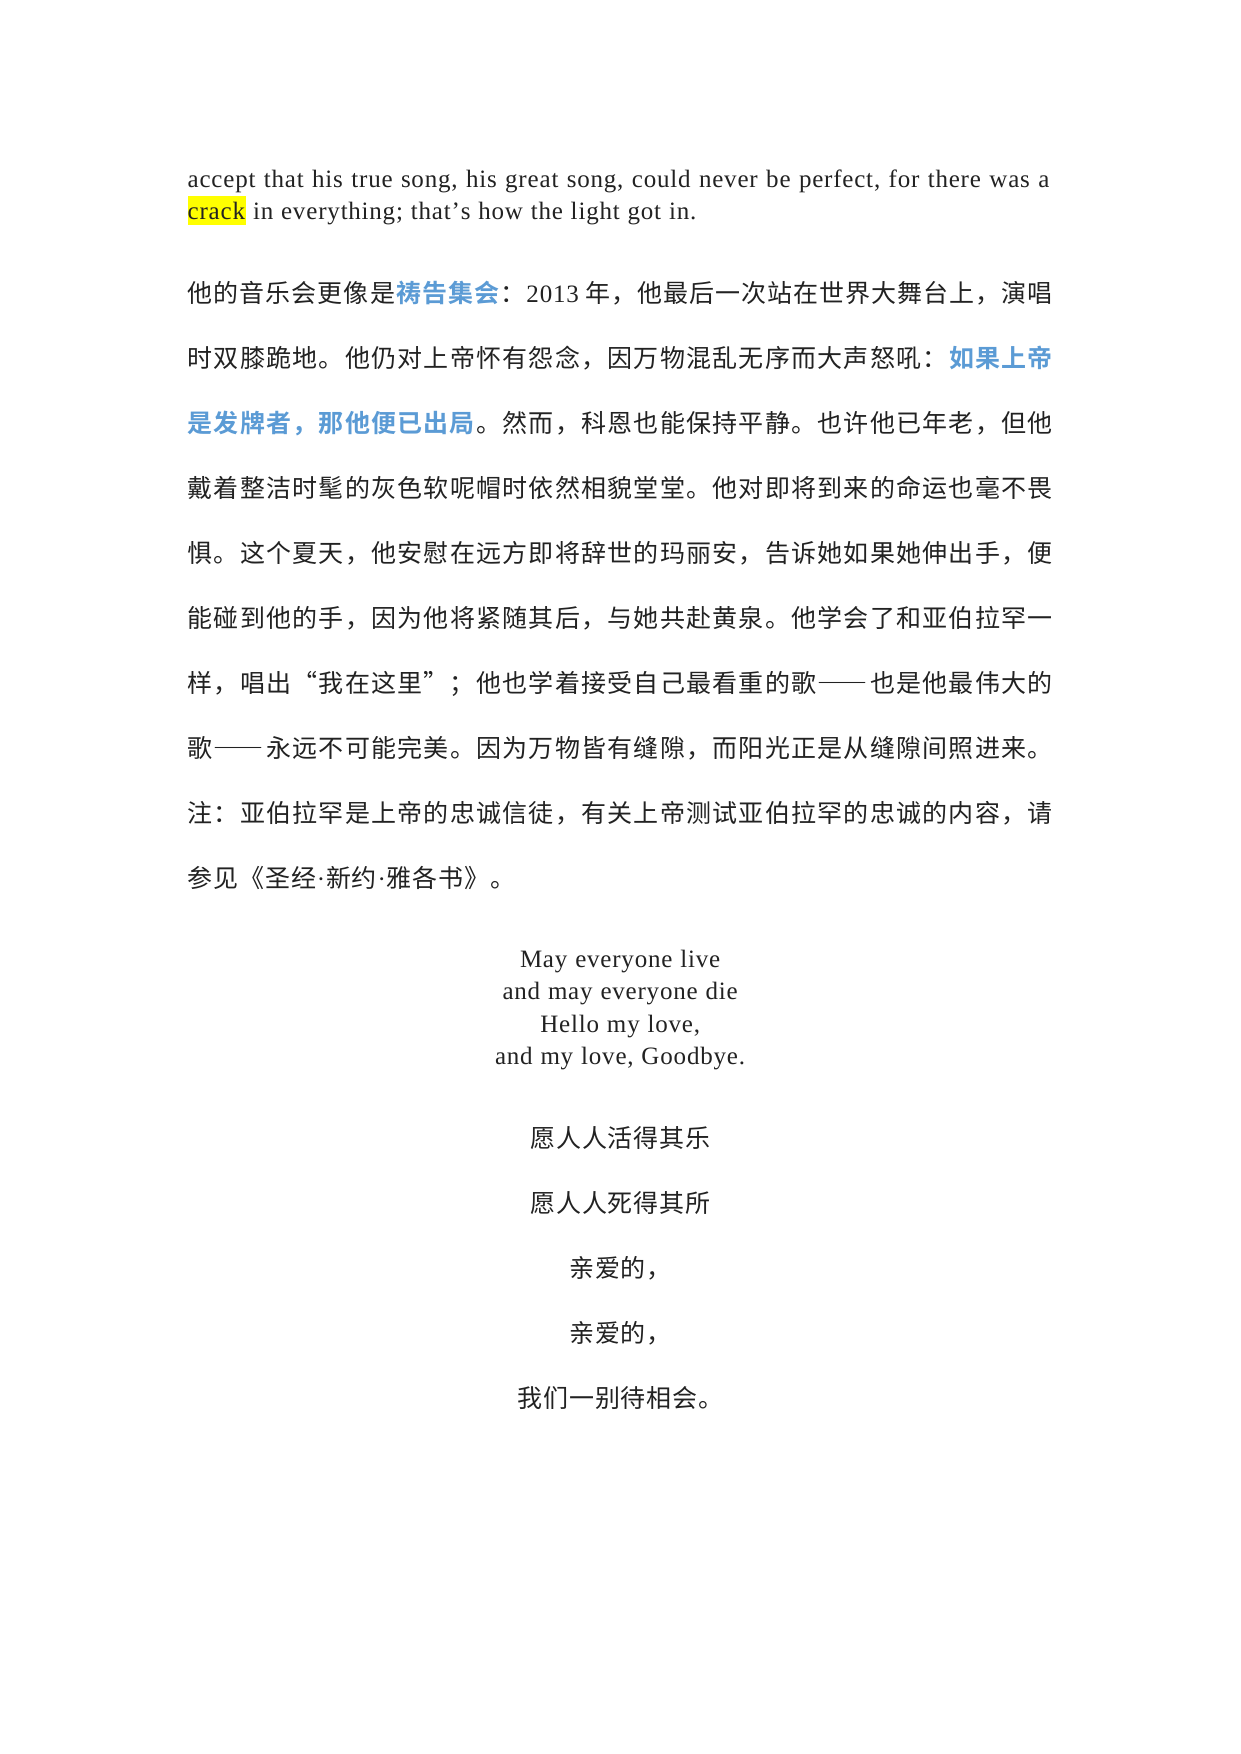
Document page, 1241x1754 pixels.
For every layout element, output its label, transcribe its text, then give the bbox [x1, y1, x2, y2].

text and may everyone die [187, 974, 1053, 1007]
text Hello my love, [187, 1007, 1053, 1039]
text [187, 162, 1053, 227]
text 愿人人活得其乐 [187, 1104, 1053, 1169]
text May everyone live [187, 942, 1053, 974]
text 亲爱的， [187, 1234, 1053, 1299]
text 他的音乐会更像是祷告集会：2013年，他最后一次站在世界大舞台上，演唱时双膝跪地。他仍对上帝怀有怨念，因万物混乱无序而大声怒吼：如果上帝是发牌者，那他便已出局。然而，科恩也能保持平静。也许他已年老，但他戴着整洁时髦的灰色软呢帽时依然相貌堂堂。他对即将到来的命运也毫不畏惧。这个夏天，他安慰在远方即将辞世的玛丽安，告诉她如果她伸出手，便能碰到他的手，因为他将紧随其后，与她共赴黄泉。他学会了和亚伯拉罕一样，唱出“我在这里”；他也学着接受自己最看重的歌——也是他最伟大的歌——永远不可能完美。因为万物皆有缝隙，而阳光正是从缝隙间照进来。注：亚伯拉罕是上帝的忠诚信徒，有关上帝测试亚伯拉罕的忠诚的内容，请参见《圣经·新约·雅各书》。 [187, 259, 1053, 909]
text 愿人人死得其所 [187, 1169, 1053, 1234]
text 我们一别待相会。 [187, 1364, 1053, 1429]
text and my love, Goodbye. [187, 1039, 1053, 1072]
text 亲爱的， [187, 1299, 1053, 1364]
